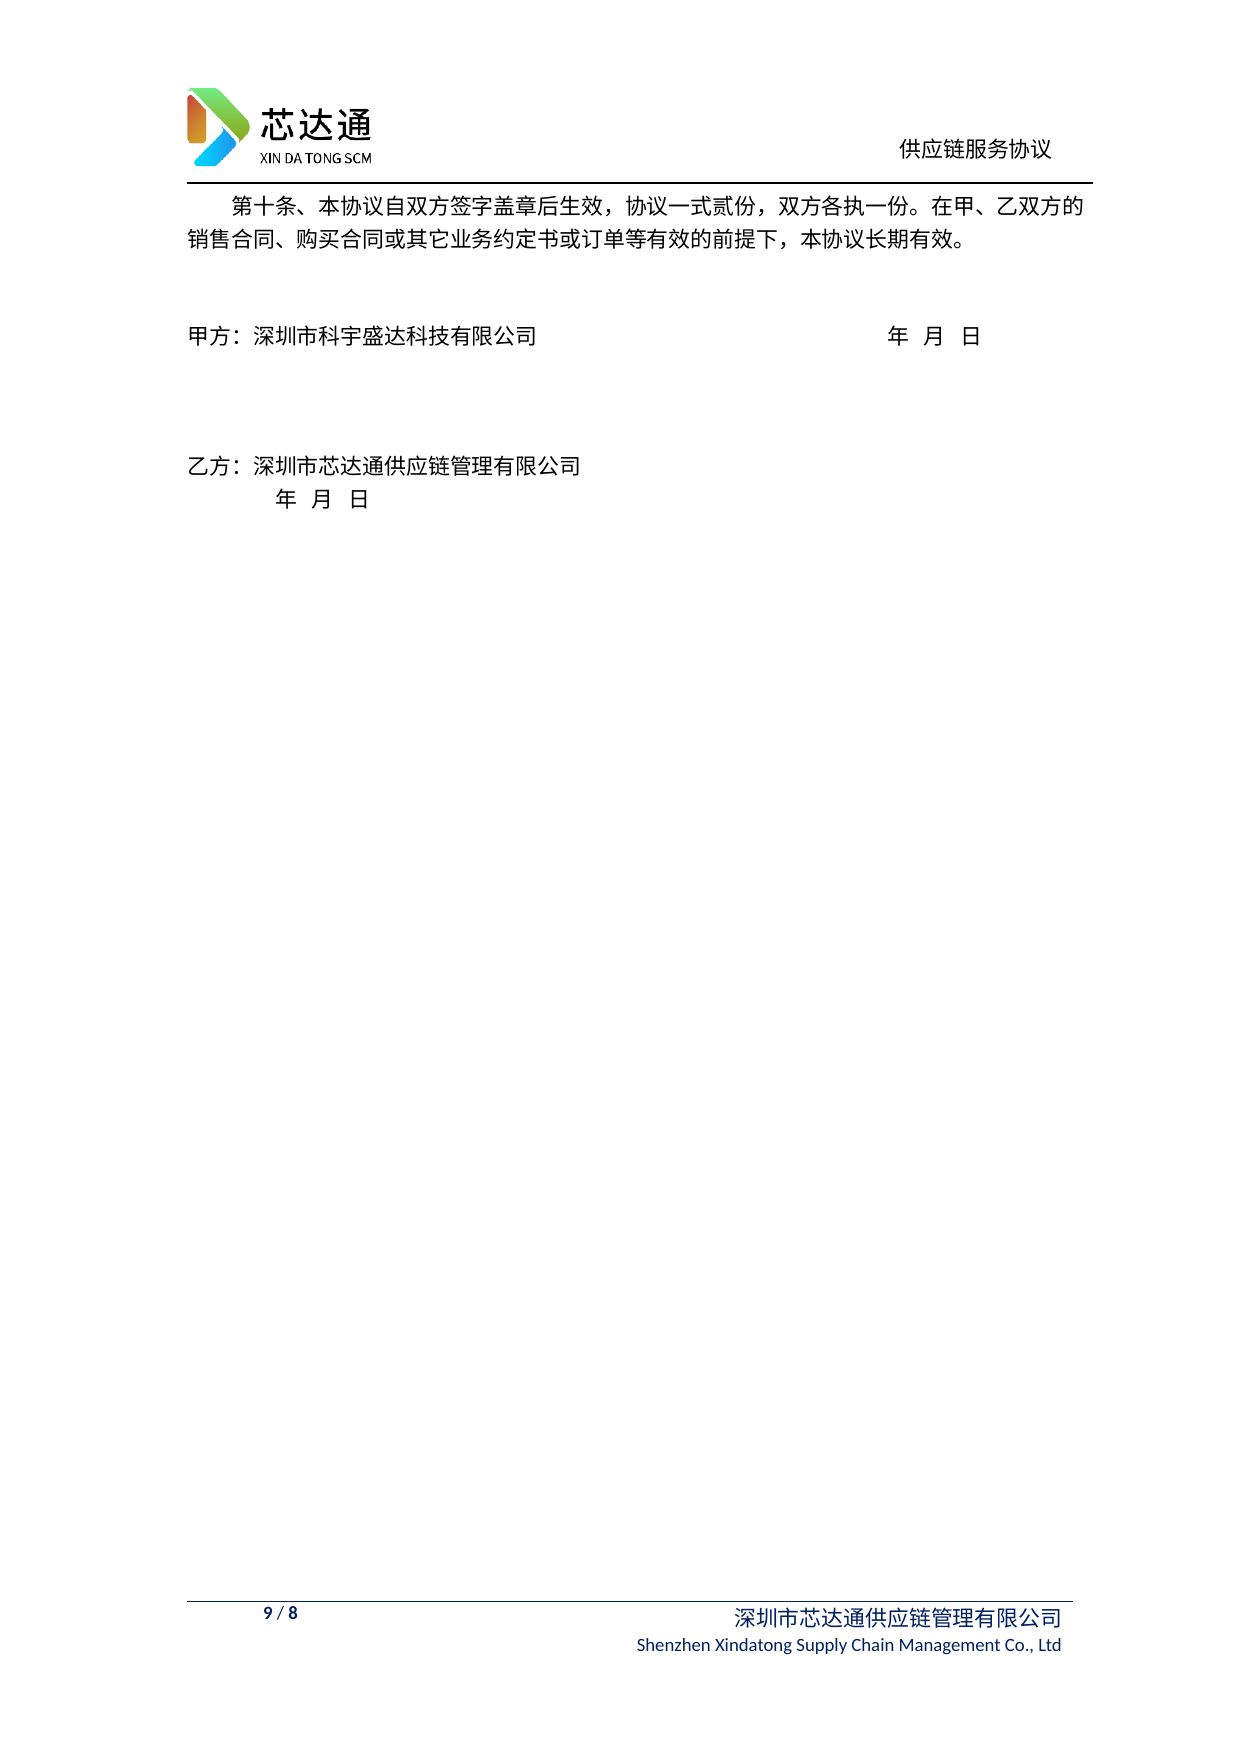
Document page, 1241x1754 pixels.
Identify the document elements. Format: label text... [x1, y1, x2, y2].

text 甲方：深圳市科宇盛达科技有限公司 年 月 日 [187, 319, 1093, 351]
picture [187, 88, 375, 178]
text 第十条、本协议自双方签字盖章后生效，协议一式贰份，双方各执一份。在甲、乙双方的销售合同、购买合同或其它业务约定书或订单等有效的前提下，本协议长期有效。 [187, 189, 1093, 254]
text 年 月 日 [231, 481, 1093, 514]
text 乙方：深圳市芯达通供应链管理有限公司 [187, 449, 1093, 481]
